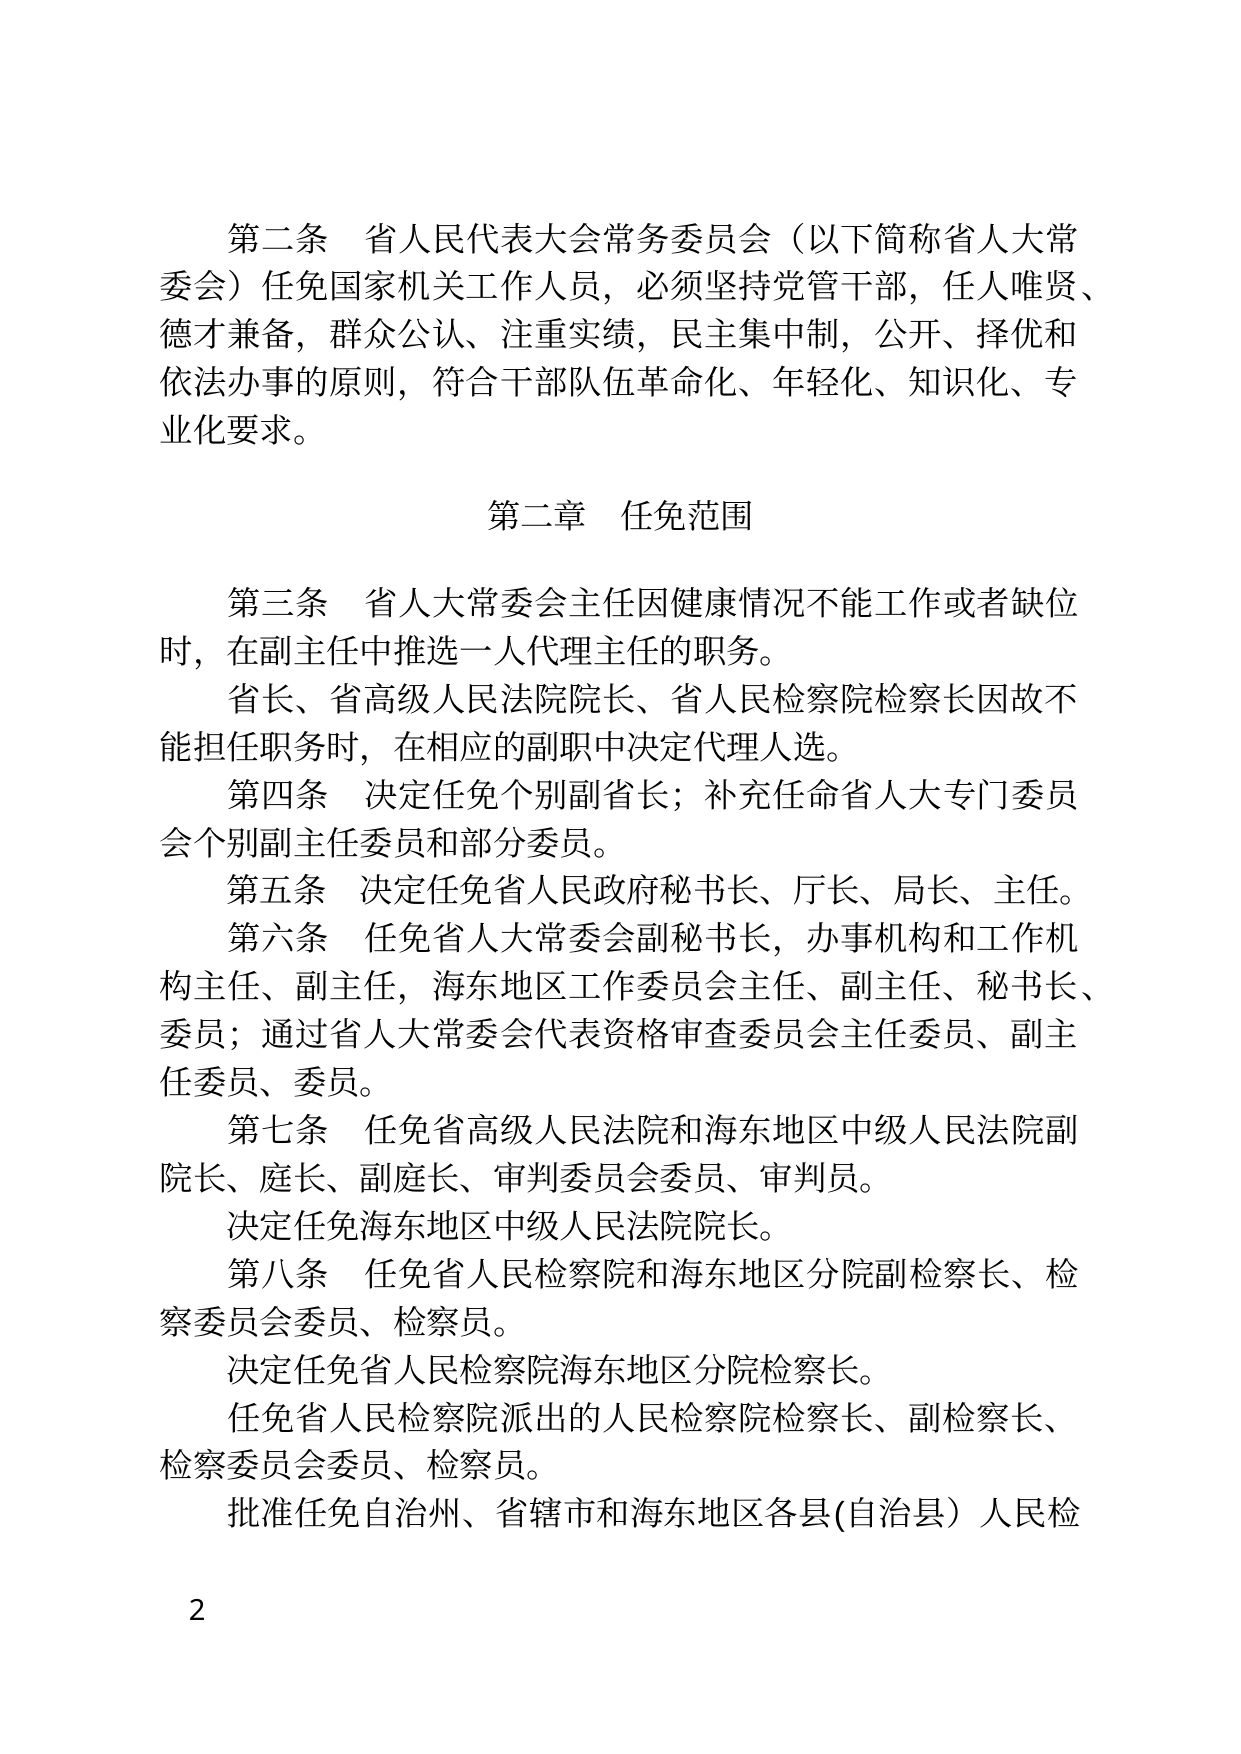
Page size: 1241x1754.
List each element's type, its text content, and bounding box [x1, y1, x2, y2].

text 省长、省高级人民法院院长、省人民检察院检察长因故不能担任职务时，在相应的副职中决定代理人选。 [159, 673, 1081, 769]
text 第八条 任免省人民检察院和海东地区分院副检察长、检察委员会委员、检察员。 [159, 1248, 1081, 1344]
text 第四条 决定任免个别副省长；补充任命省人大专门委员会个别副主任委员和部分委员。 [159, 769, 1081, 864]
text 第七条 任免省高级人民法院和海东地区中级人民法院副院长、庭长、副庭长、审判委员会委员、审判员。 [159, 1104, 1081, 1200]
text 决定任免省人民检察院海东地区分院检察长。 [159, 1344, 1081, 1392]
text 第二条 省人民代表大会常务委员会（以下简称省人大常委会）任免国家机关工作人员，必须坚持党管干部，任人唯贤、德才兼备，群众公认、注重实绩，民主集中制，公开、择优和依法办事的原则，符合干部队伍革命化、年轻化、知识化、专业化要求。 [159, 213, 1081, 452]
text 决定任免海东地区中级人民法院院长。 [159, 1200, 1081, 1248]
text 第六条 任免省人大常委会副秘书长，办事机构和工作机构主任、副主任，海东地区工作委员会主任、副主任、秘书长、委员；通过省人大常委会代表资格审查委员会主任委员、副主任委员、委员。 [159, 912, 1081, 1104]
text 任免省人民检察院派出的人民检察院检察长、副检察长、检察委员会委员、检察员。 [159, 1392, 1081, 1487]
text 第二章 任免范围 [159, 491, 1081, 538]
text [159, 1487, 1081, 1535]
text 第三条 省人大常委会主任因健康情况不能工作或者缺位时，在副主任中推选一人代理主任的职务。 [159, 577, 1081, 673]
text 第五条 决定任免省人民政府秘书长、厅长、局长、主任。 [159, 864, 1081, 912]
